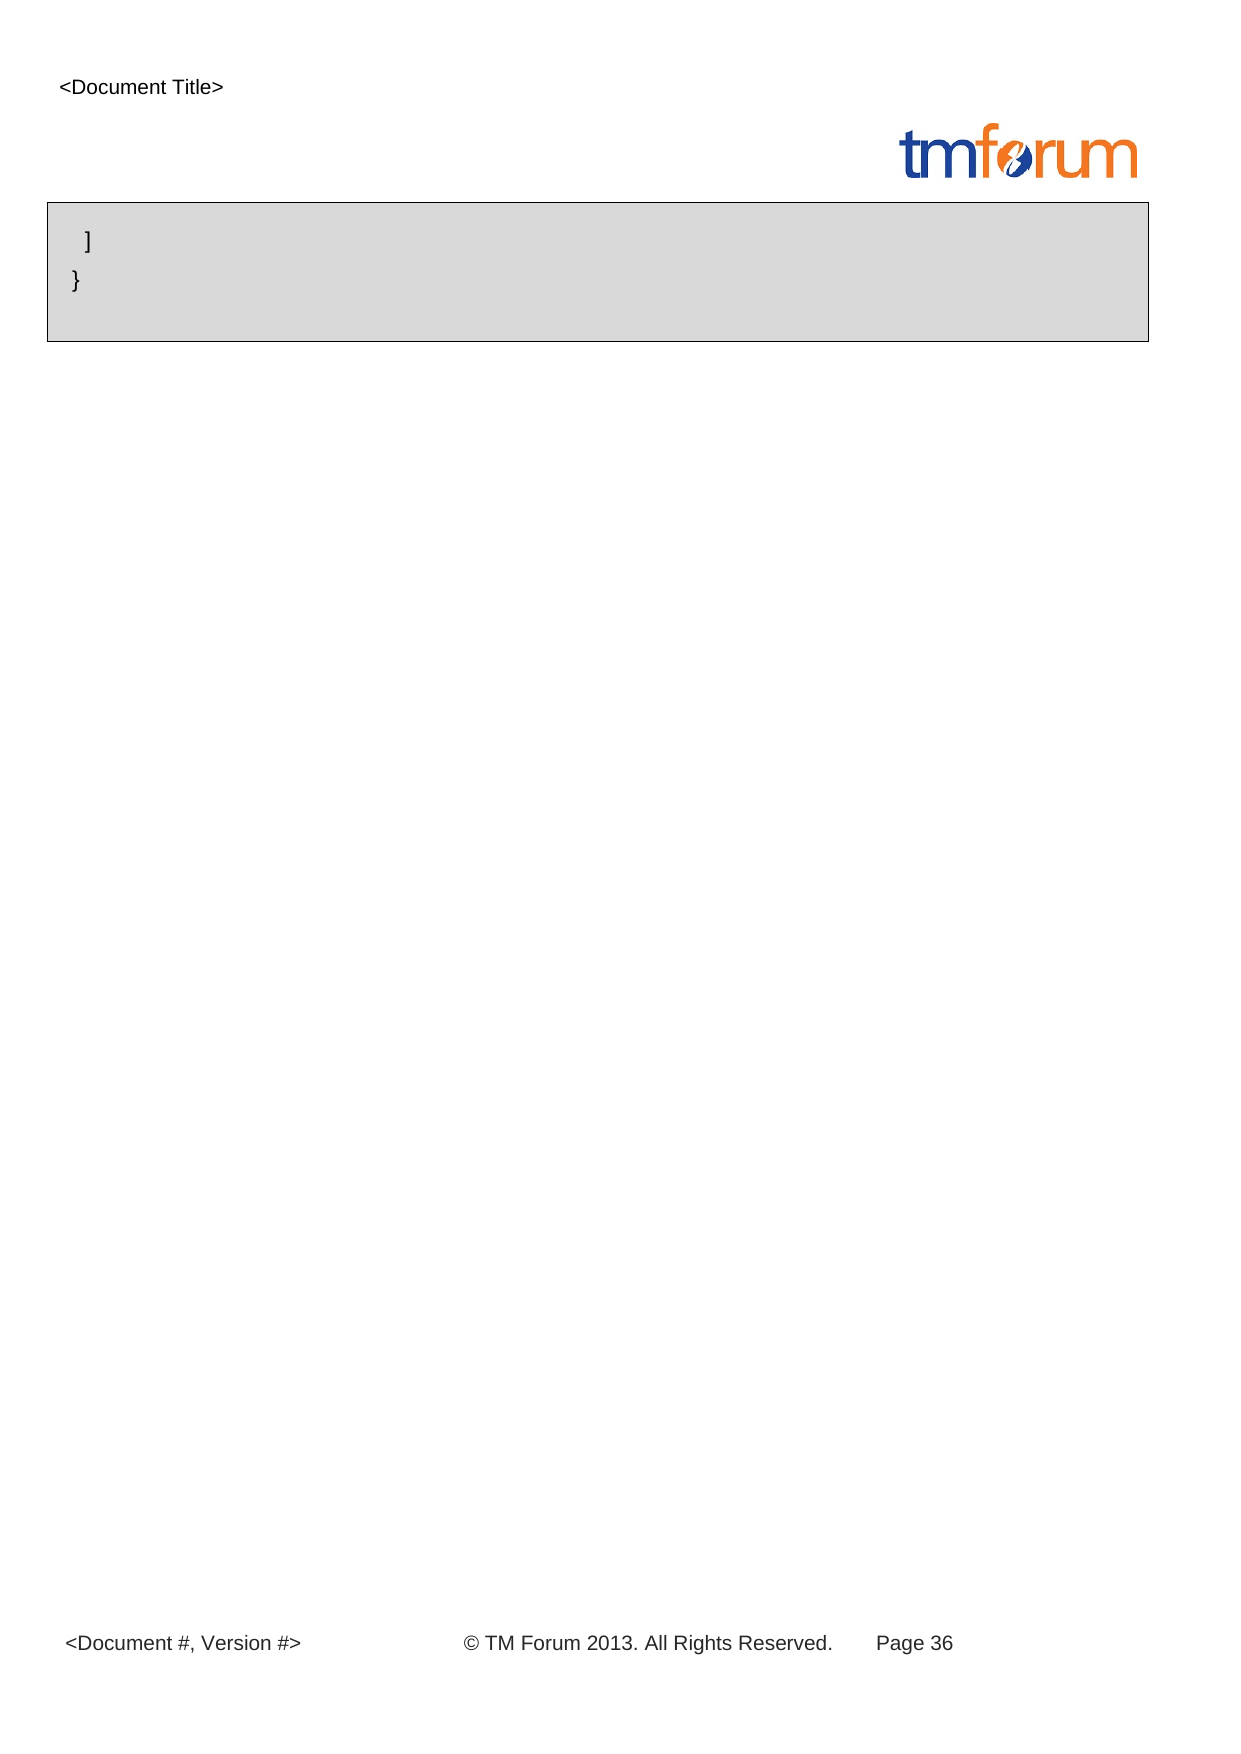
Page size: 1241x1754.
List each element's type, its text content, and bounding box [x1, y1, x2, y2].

picture [899, 123, 1137, 178]
